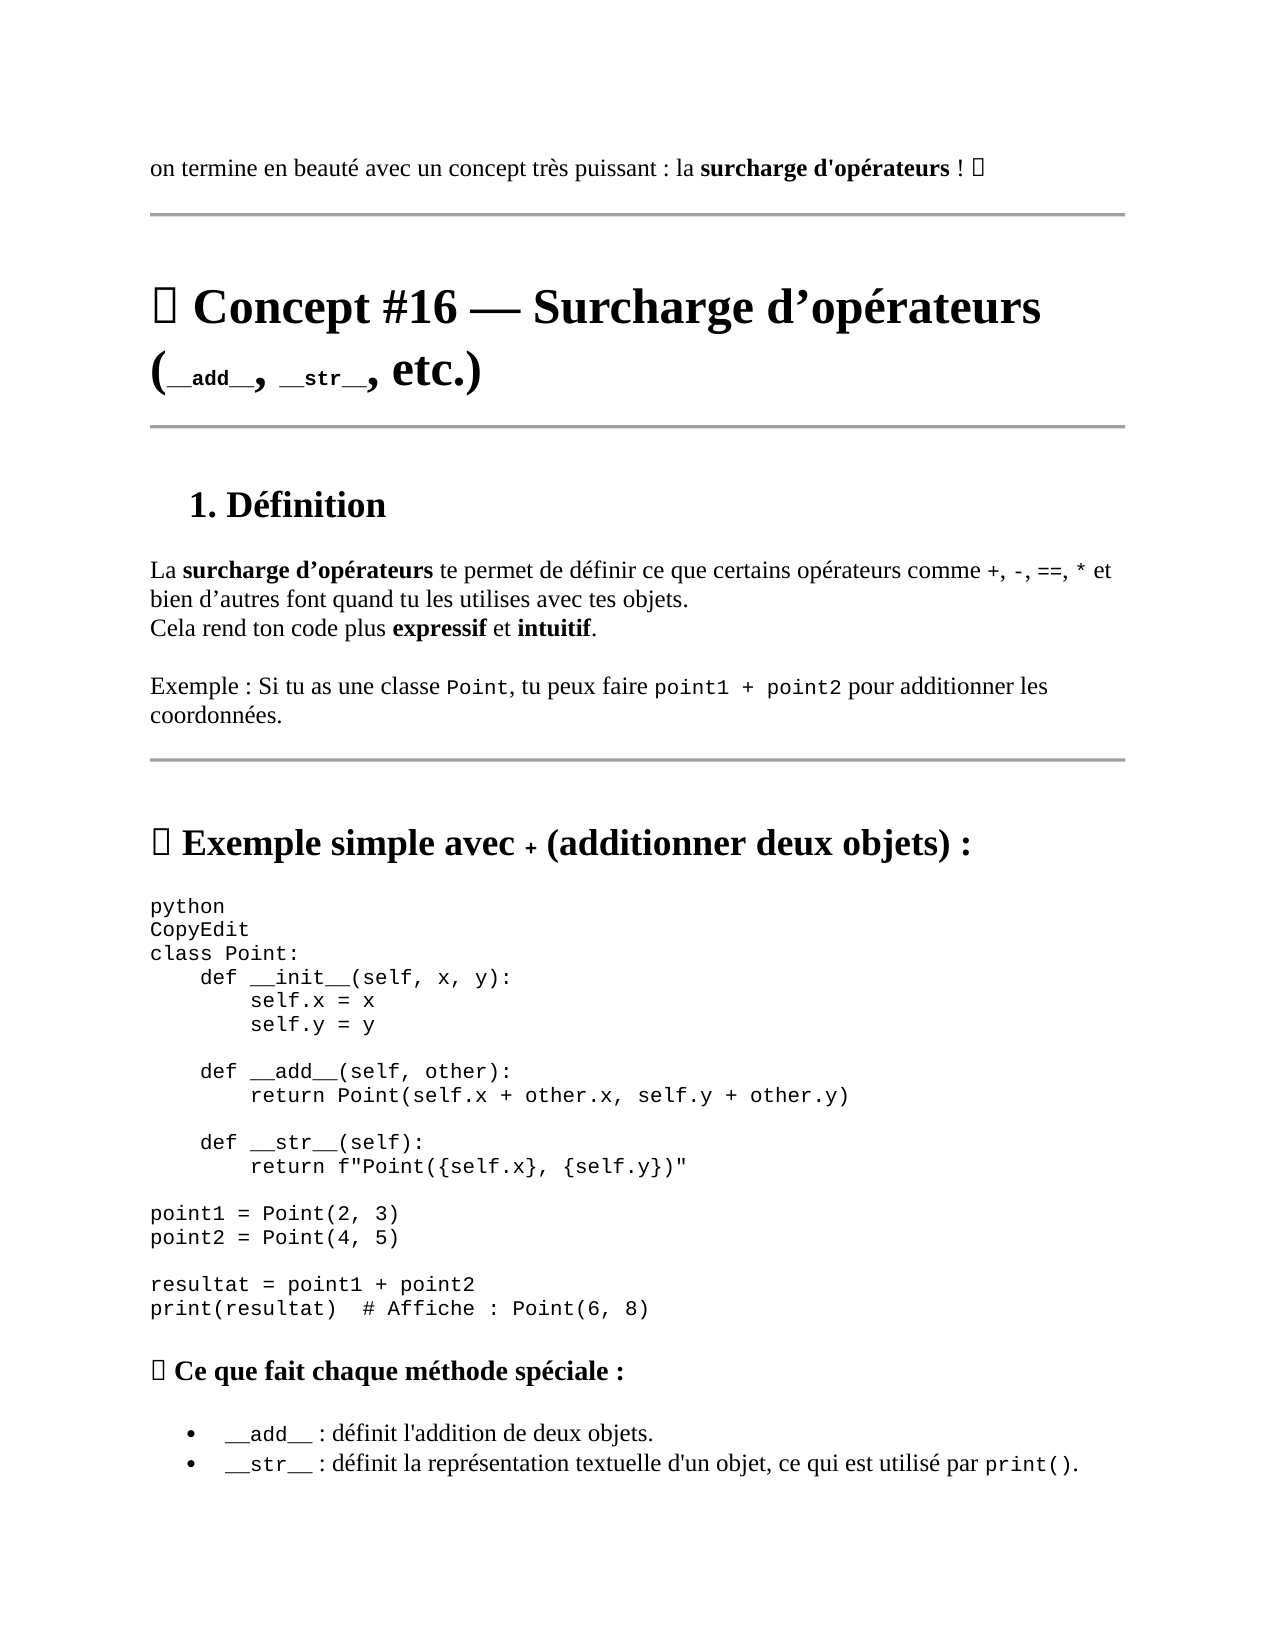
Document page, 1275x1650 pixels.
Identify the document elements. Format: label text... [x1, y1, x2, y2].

text point2 = Point(4, 5) [150, 1227, 1125, 1251]
text return f"Point({self.x}, {self.y})" [150, 1156, 1125, 1179]
text Exemple : Si tu as une classe Point, tu peux faire point1 + point2 pour additionner les coordonnées. [150, 671, 1125, 729]
text class Point: [150, 943, 1125, 967]
text self.x = x [150, 990, 1125, 1014]
text ✨ Ce que fait chaque méthode spéciale : [150, 1351, 1125, 1389]
text on termine en beauté avec un concept très puissant : la surcharge d'opérateurs ! 🚀 [150, 150, 1125, 184]
text 📘 Exemple simple avec + (additionner deux objets) : [150, 816, 1125, 867]
text def __str__(self): [150, 1132, 1125, 1156]
text CopyEdit [150, 919, 1125, 943]
text return Point(self.x + other.x, self.y + other.y) [150, 1085, 1125, 1109]
text def __init__(self, x, y): [150, 967, 1125, 990]
text print(resultat) # Affiche : Point(6, 8) [150, 1298, 1125, 1321]
text python [150, 896, 1125, 919]
list __add__ : définit l'addition de deux objets. [187, 1418, 1125, 1448]
text resultat = point1 + point2 [150, 1274, 1125, 1298]
text def __add__(self, other): [150, 1061, 1125, 1085]
text 🧠 1. Définition [150, 482, 1125, 526]
text point1 = Point(2, 3) [150, 1203, 1125, 1227]
text La surcharge d’opérateurs te permet de définir ce que certains opérateurs comme +, -, ==, * et bien d’autres font quand tu les utilises avec tes objets. Cela rend ton code plus expressif et intuitif. [150, 555, 1125, 642]
list __str__ : définit la représentation textuelle d'un objet, ce qui est utilisé par print(). [187, 1448, 1125, 1477]
text 💥 Concept #16 — Surcharge d’opérateurs (__add__, __str__, etc.) [150, 270, 1125, 396]
text self.y = y [150, 1014, 1125, 1038]
